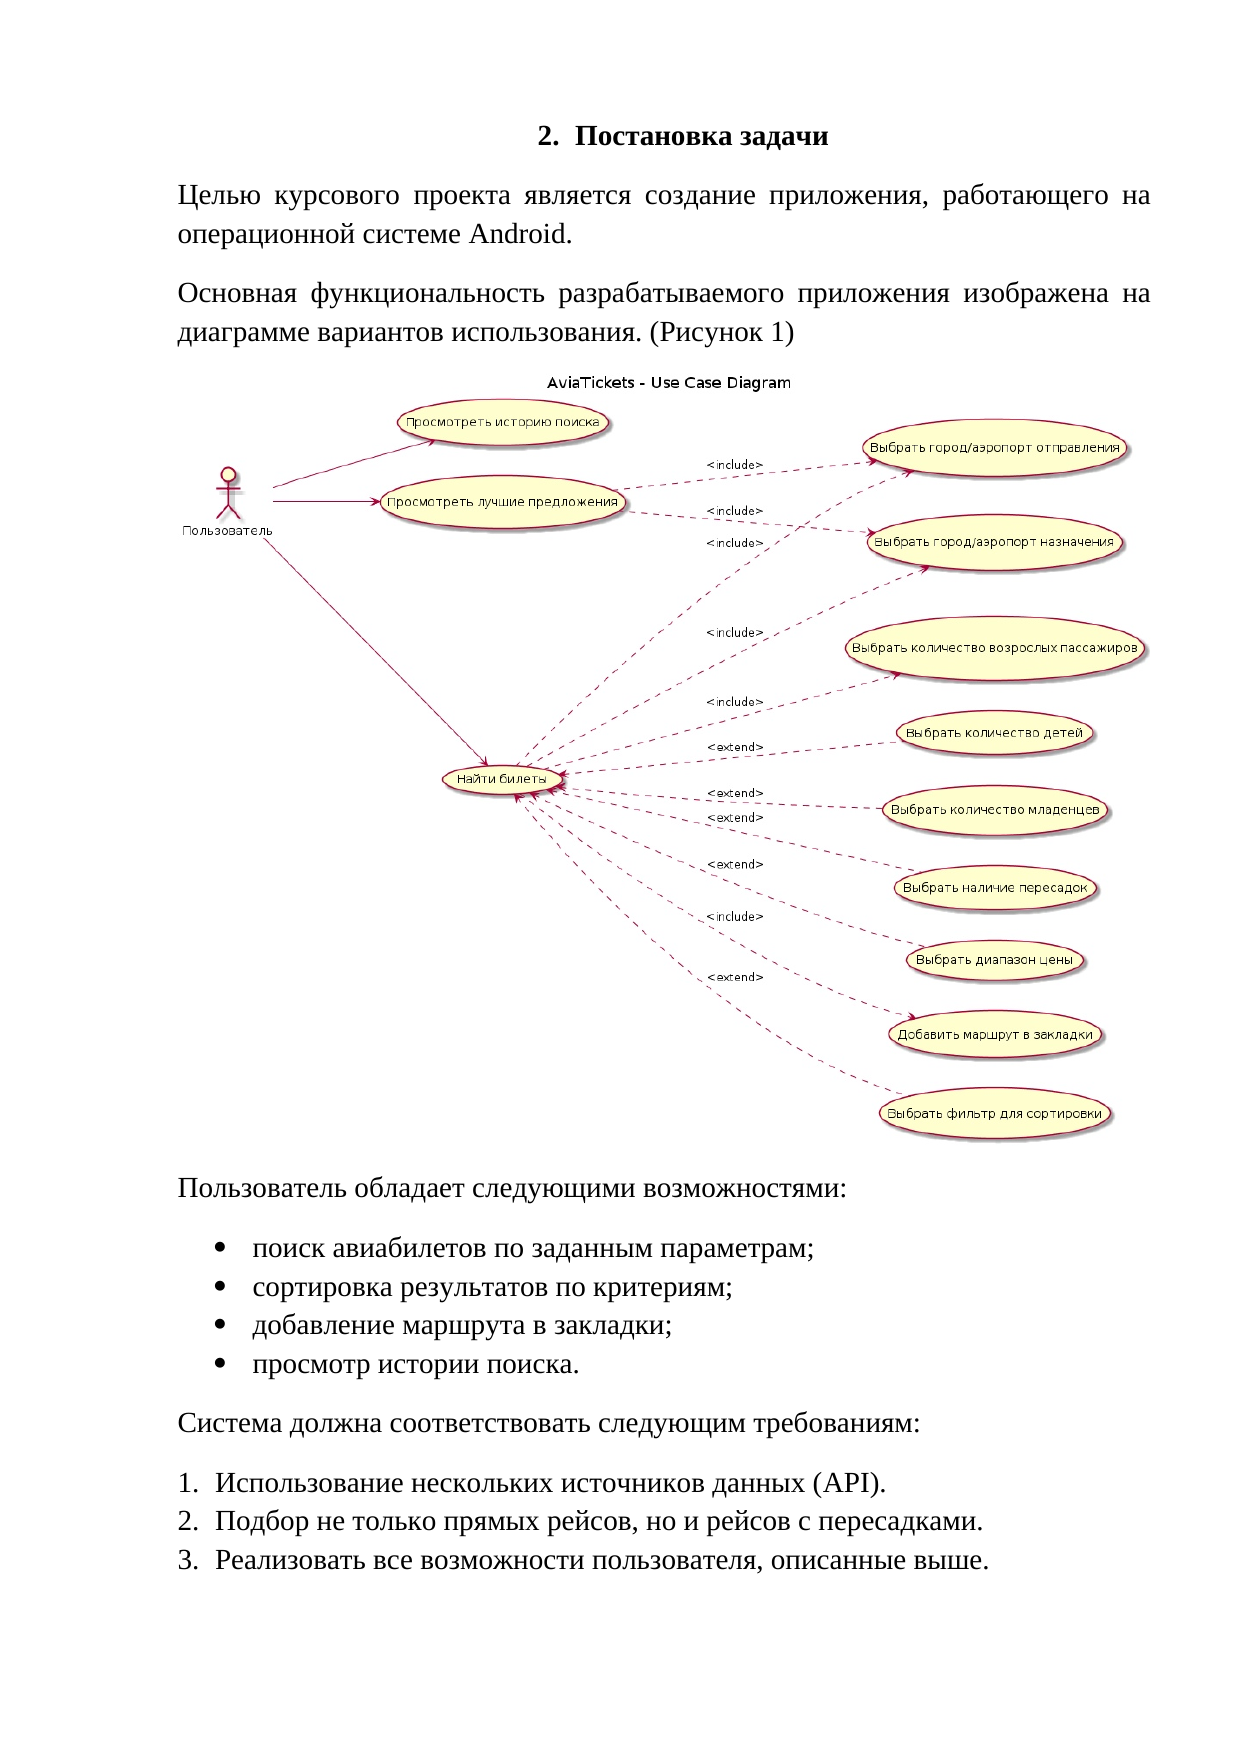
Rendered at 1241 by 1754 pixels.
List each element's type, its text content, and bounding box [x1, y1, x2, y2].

list поиск авиабилетов по заданным параметрам; [215, 1230, 1152, 1264]
list Использование нескольких источников данных (API). [177, 1465, 1152, 1498]
text Целью курсового проекта является создание приложения, работающего на операционной системе Android. [177, 177, 1152, 249]
list Подбор не только прямых рейсов, но и рейсов с пересадками. [177, 1503, 1152, 1537]
text Система должна соответствовать следующим требованиям: [177, 1405, 1152, 1439]
text Пользователь обладает следующими возможностями: [177, 1171, 1152, 1204]
list Реализовать все возможности пользователя, описанные выше. [177, 1542, 1152, 1575]
list сортировка результатов по критериям; [215, 1269, 1152, 1302]
picture [177, 373, 1152, 1146]
list просмотр истории поиска. [215, 1346, 1152, 1379]
list добавление маршрута в закладки; [215, 1307, 1152, 1341]
list Постановка задачи [215, 118, 1152, 152]
text Основная функциональность разрабатываемого приложения изображена на диаграмме вариантов использования. (Рисунок 1) [177, 275, 1152, 347]
